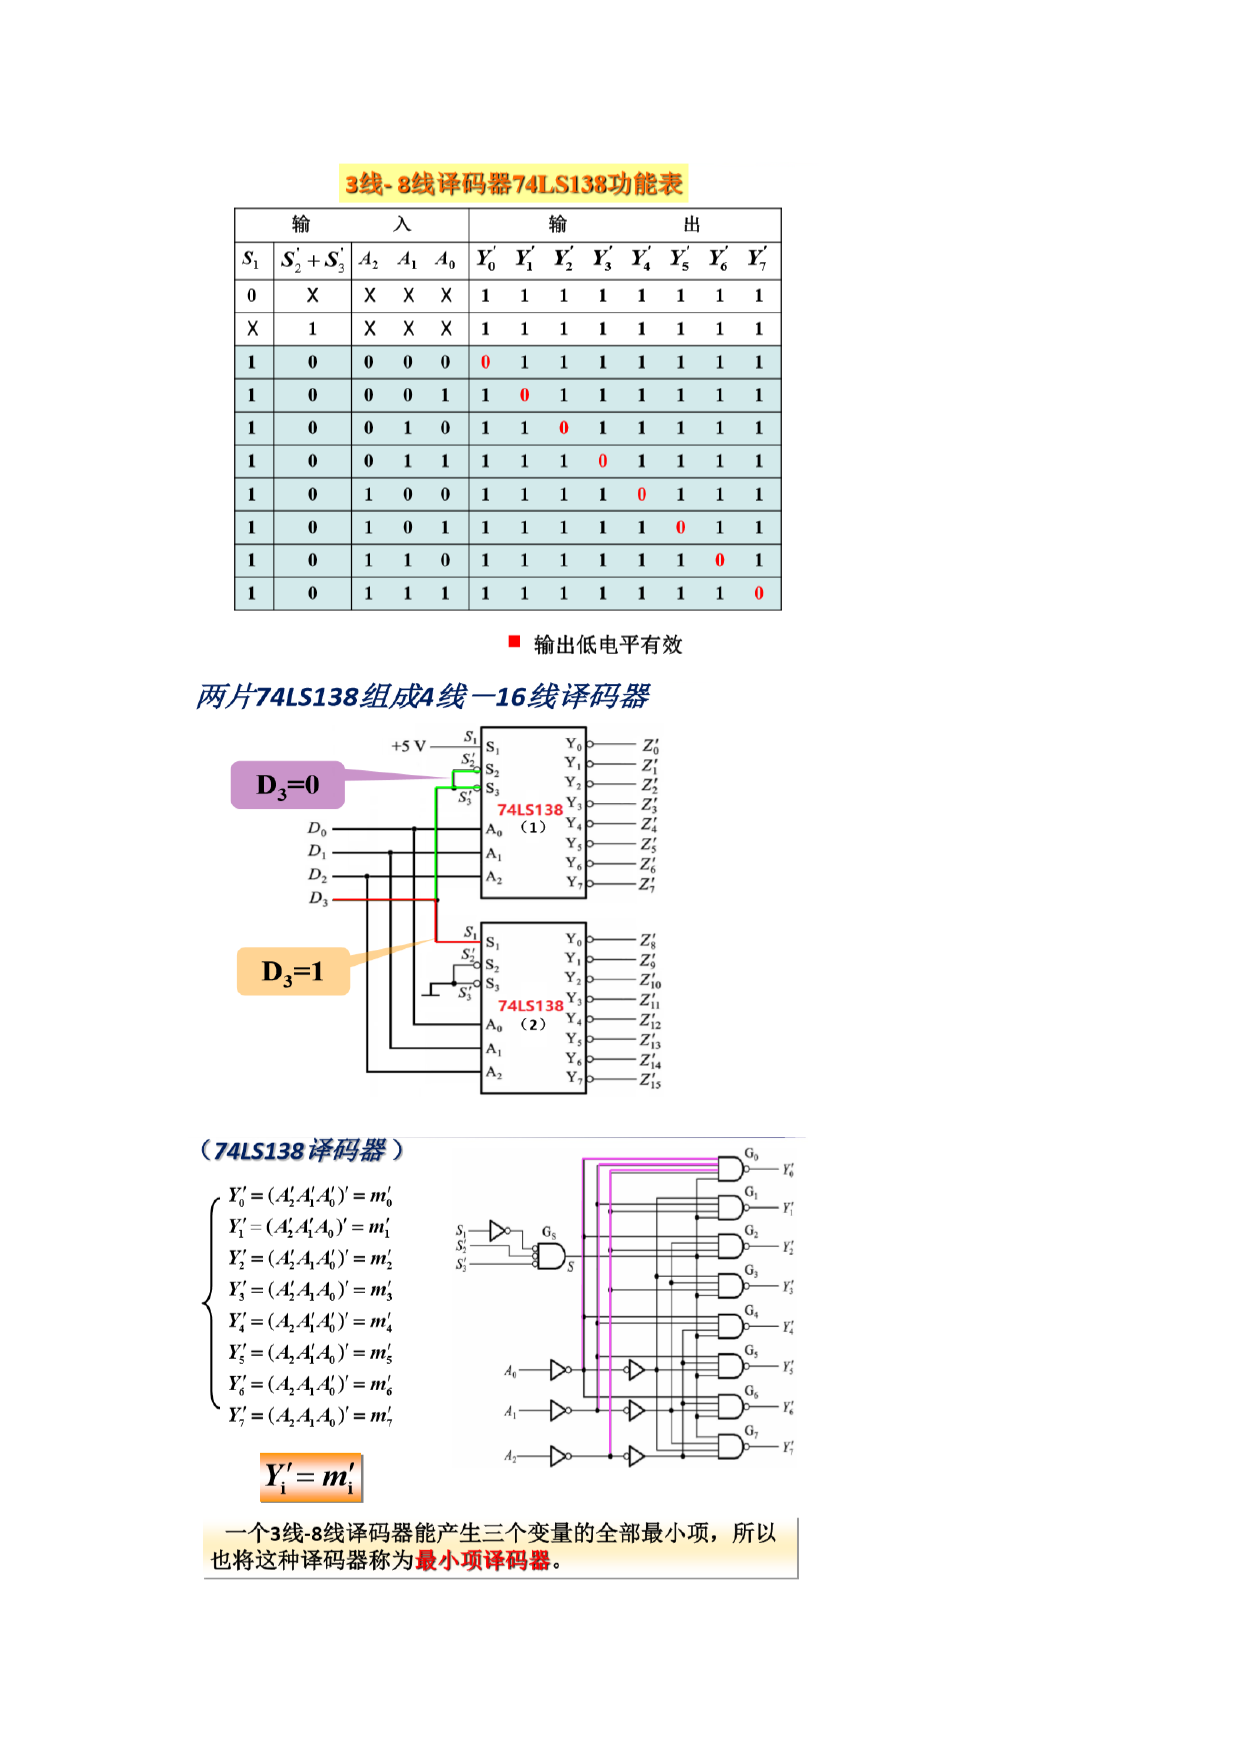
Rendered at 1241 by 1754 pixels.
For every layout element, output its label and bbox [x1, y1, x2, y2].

picture [187, 162, 820, 679]
picture [187, 682, 712, 1118]
picture [187, 1137, 808, 1586]
